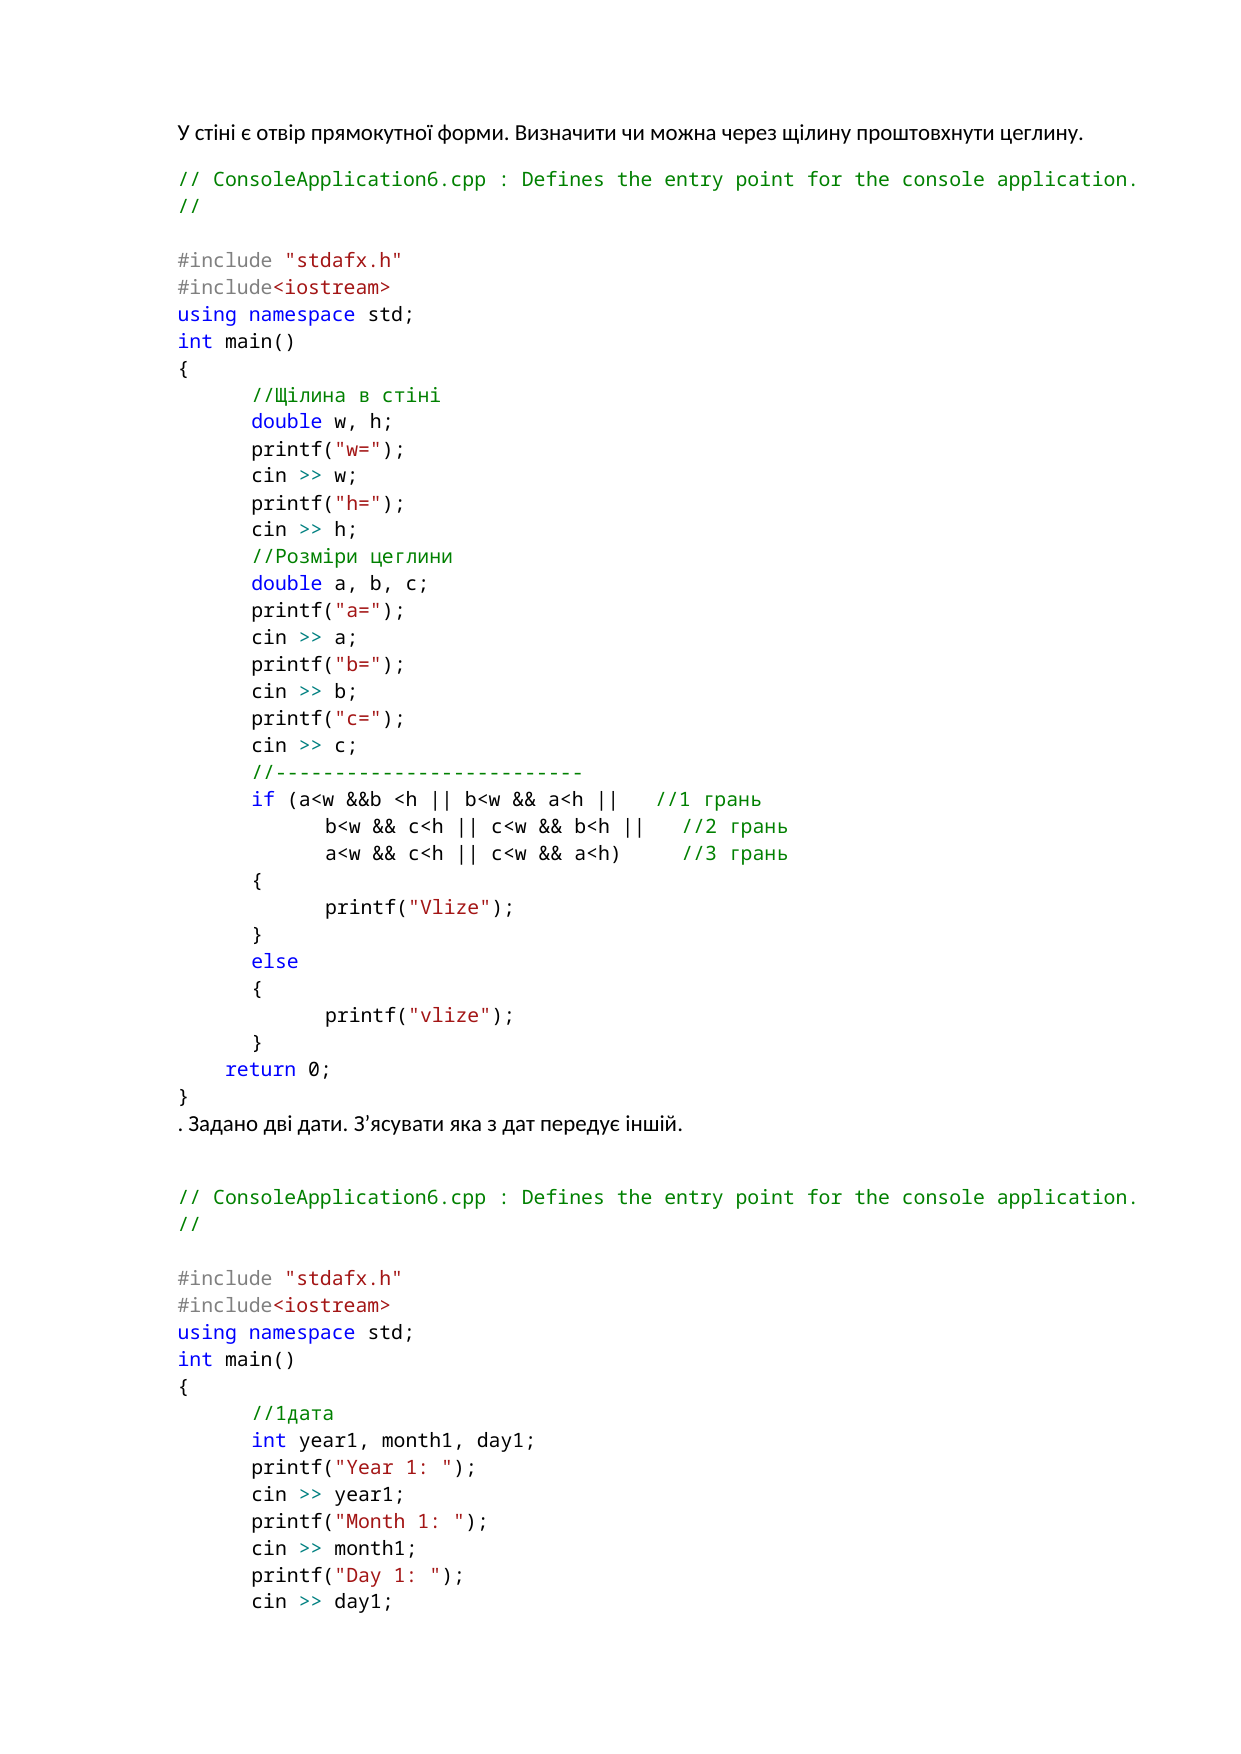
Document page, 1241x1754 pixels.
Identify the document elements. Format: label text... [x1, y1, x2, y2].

text } [177, 1028, 1152, 1055]
text { [177, 974, 1152, 1001]
text #include<iostream> [177, 1291, 1152, 1318]
text int year1, month1, day1; [177, 1426, 1152, 1453]
text #include<iostream> [177, 273, 1152, 300]
text printf("Vlize"); [177, 893, 1152, 920]
text a<w && c<h || c<w && a<h) //3 грань [177, 839, 1152, 866]
text { [177, 1372, 1152, 1399]
text // [177, 1210, 1152, 1237]
text if (a<w &&b <h || b<w && a<h || //1 грань [177, 786, 1152, 812]
text #include "stdafx.h" [177, 1264, 1152, 1291]
text printf("h="); [177, 489, 1152, 516]
text b<w && c<h || c<w && b<h || //2 грань [177, 812, 1152, 839]
text //Розміри цеглини [177, 543, 1152, 570]
text cin >> b; [177, 678, 1152, 704]
text #include "stdafx.h" [177, 246, 1152, 273]
text double a, b, c; [177, 570, 1152, 597]
text // ConsoleApplication6.cpp : Defines the entry point for the console application. [177, 1183, 1152, 1210]
text printf("w="); [177, 435, 1152, 462]
text У стіні є отвір прямокутної форми. Визначити чи можна через щілину проштовхнути цеглину. [177, 118, 1152, 146]
text else [177, 947, 1152, 974]
text printf("b="); [177, 651, 1152, 678]
text cin >> day1; [177, 1588, 1152, 1615]
text printf("c="); [177, 704, 1152, 732]
text cin >> a; [177, 624, 1152, 651]
text cin >> w; [177, 462, 1152, 489]
text // [177, 192, 1152, 219]
text } [177, 920, 1152, 947]
text } [177, 1082, 1152, 1109]
text using namespace std; [177, 300, 1152, 327]
text printf("Day 1: "); [177, 1561, 1152, 1588]
text //Щілина в стіні [177, 381, 1152, 408]
text int main() [177, 327, 1152, 354]
text { [177, 354, 1152, 381]
text cin >> month1; [177, 1534, 1152, 1561]
text using namespace std; [177, 1318, 1152, 1345]
text . Задано дві дати. З’ясувати яка з дат передує іншій. [177, 1109, 1152, 1137]
text { [177, 866, 1152, 893]
text //-------------------------- [177, 758, 1152, 786]
text printf("Year 1: "); [177, 1453, 1152, 1480]
text printf("Month 1: "); [177, 1507, 1152, 1534]
text cin >> year1; [177, 1480, 1152, 1507]
text // ConsoleApplication6.cpp : Defines the entry point for the console application. [177, 165, 1152, 192]
text cin >> c; [177, 732, 1152, 758]
text printf("vlize"); [177, 1001, 1152, 1028]
text double w, h; [177, 408, 1152, 435]
text cin >> h; [177, 516, 1152, 543]
text return 0; [177, 1055, 1152, 1082]
text //1дата [177, 1399, 1152, 1426]
text int main() [177, 1345, 1152, 1372]
text printf("a="); [177, 597, 1152, 624]
